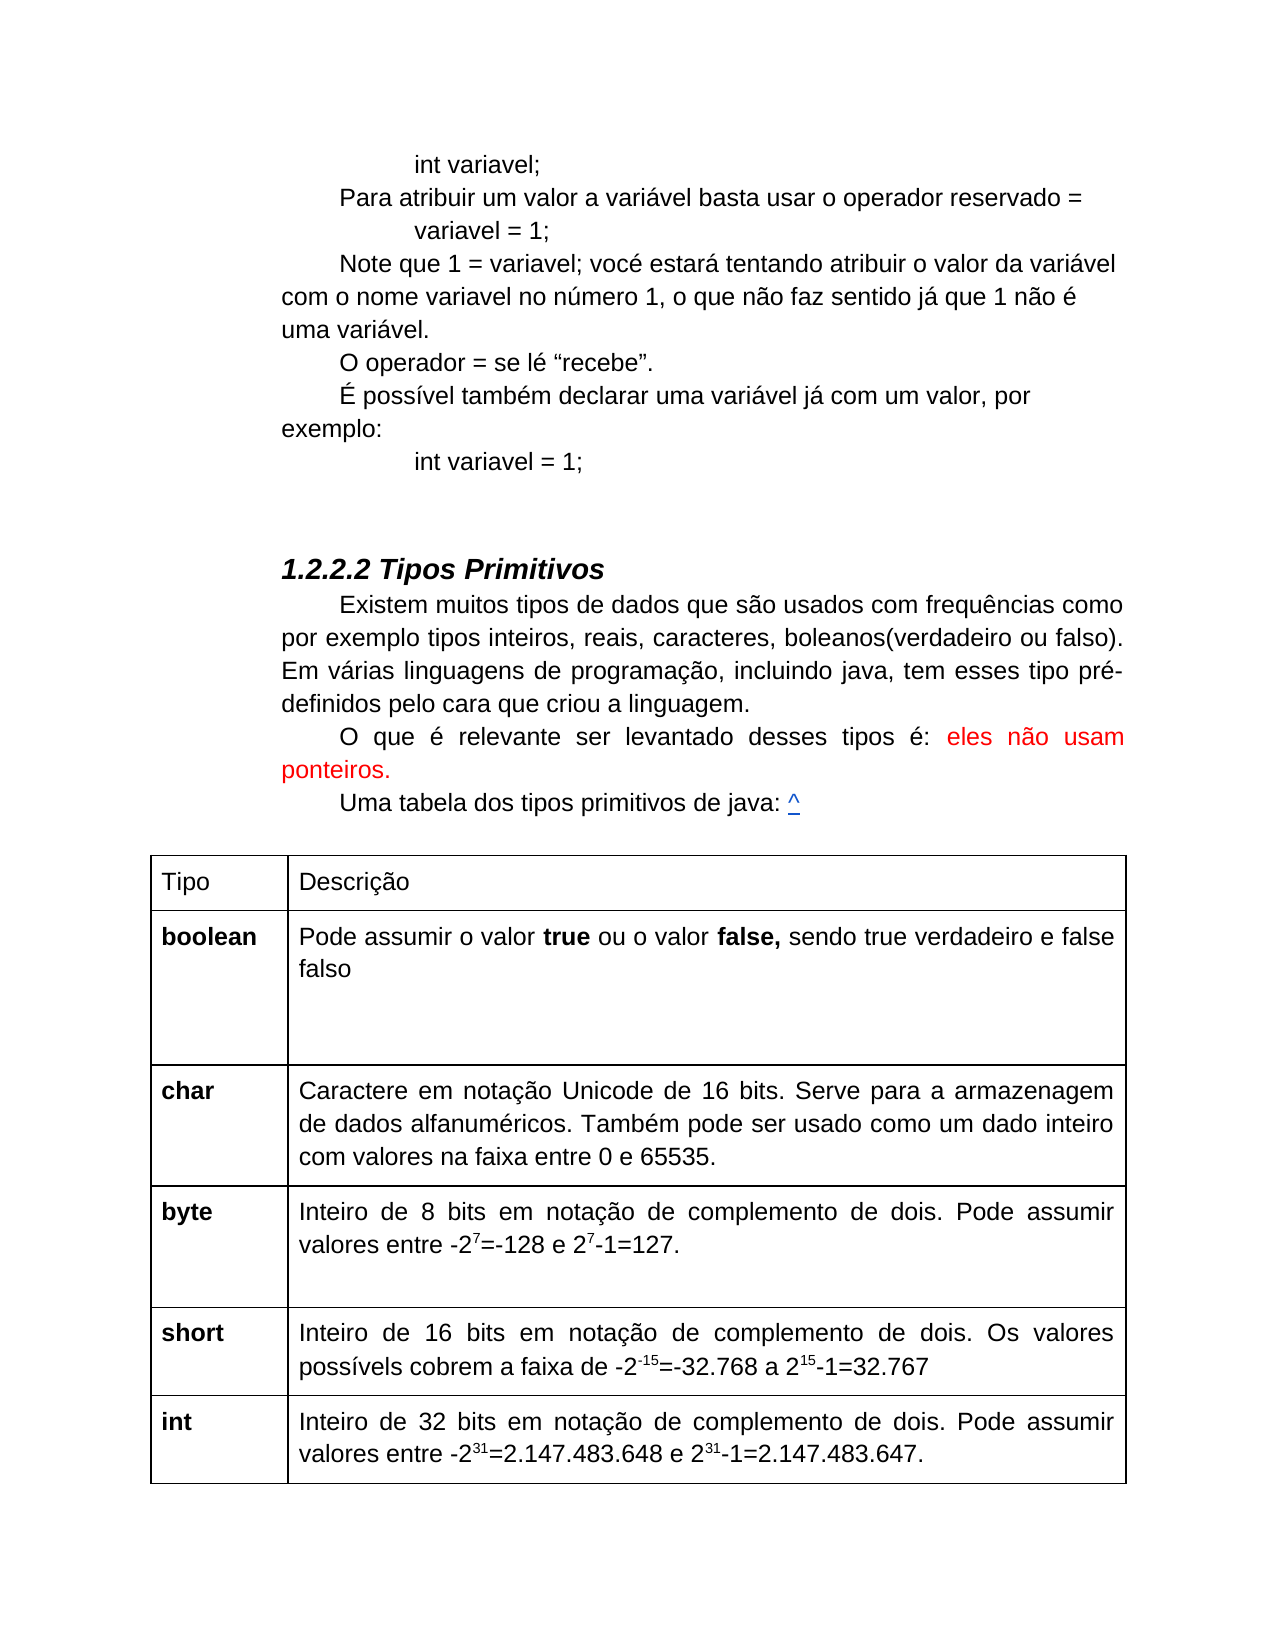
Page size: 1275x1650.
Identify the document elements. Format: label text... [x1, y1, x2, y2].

table_cell short [152, 1308, 287, 1394]
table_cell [289, 1396, 1125, 1482]
text O operador = se lé “recebe”. [281, 348, 1125, 377]
text int variavel = 1; [281, 447, 1125, 476]
table_header Descrição [289, 856, 1125, 909]
table_cell int [152, 1396, 287, 1482]
table_cell byte [152, 1187, 287, 1306]
table_cell Caractere em notação Unicode de 16 bits. Serve para a armazenagem de dados alfanuméricos. Também pode ser usado como um dado inteiro com valores na faixa entre 0 e 65535. [289, 1066, 1125, 1185]
text 1.2.2.2 Tipos Primitivos [281, 552, 1125, 585]
text O que é relevante ser levantado desses tipos é: eles não usam ponteiros. [281, 722, 1125, 784]
text Para atribuir um valor a variável basta usar o operador reservado = [281, 183, 1125, 212]
table_cell char [152, 1066, 287, 1185]
text int variavel; [356, 150, 1125, 179]
text variavel = 1; [414, 216, 1125, 245]
table_cell Inteiro de 8 bits em notação de complemento de dois. Pode assumir valores entre -27=-128 e 27-1=127. [289, 1187, 1125, 1306]
table_header Tipo [152, 856, 287, 909]
table_cell Inteiro de 16 bits em notação de complemento de dois. Os valores possívels cobrem a faixa de -2-15=-32.768 a 215-1=32.767 [289, 1308, 1125, 1394]
text Note que 1 = variavel; vocé estará tentando atribuir o valor da variável com o nome variavel no número 1, o que não faz sentido já que 1 não é uma variável. [281, 249, 1125, 344]
text É possível também declarar uma variável já com um valor, por exemplo: [281, 381, 1125, 443]
text Existem muitos tipos de dados que são usados com frequências como por exemplo tipos inteiros, reais, caracteres, boleanos(verdadeiro ou falso). Em várias linguagens de programação, incluindo java, tem esses tipo pré-definidos pelo cara que criou a linguagem. [281, 590, 1125, 718]
text Uma tabela dos tipos primitivos de java: ^ [281, 788, 1125, 817]
table_cell Pode assumir o valor true ou o valor false, sendo true verdadeiro e false falso [289, 911, 1125, 1064]
table_cell boolean [152, 911, 287, 1064]
